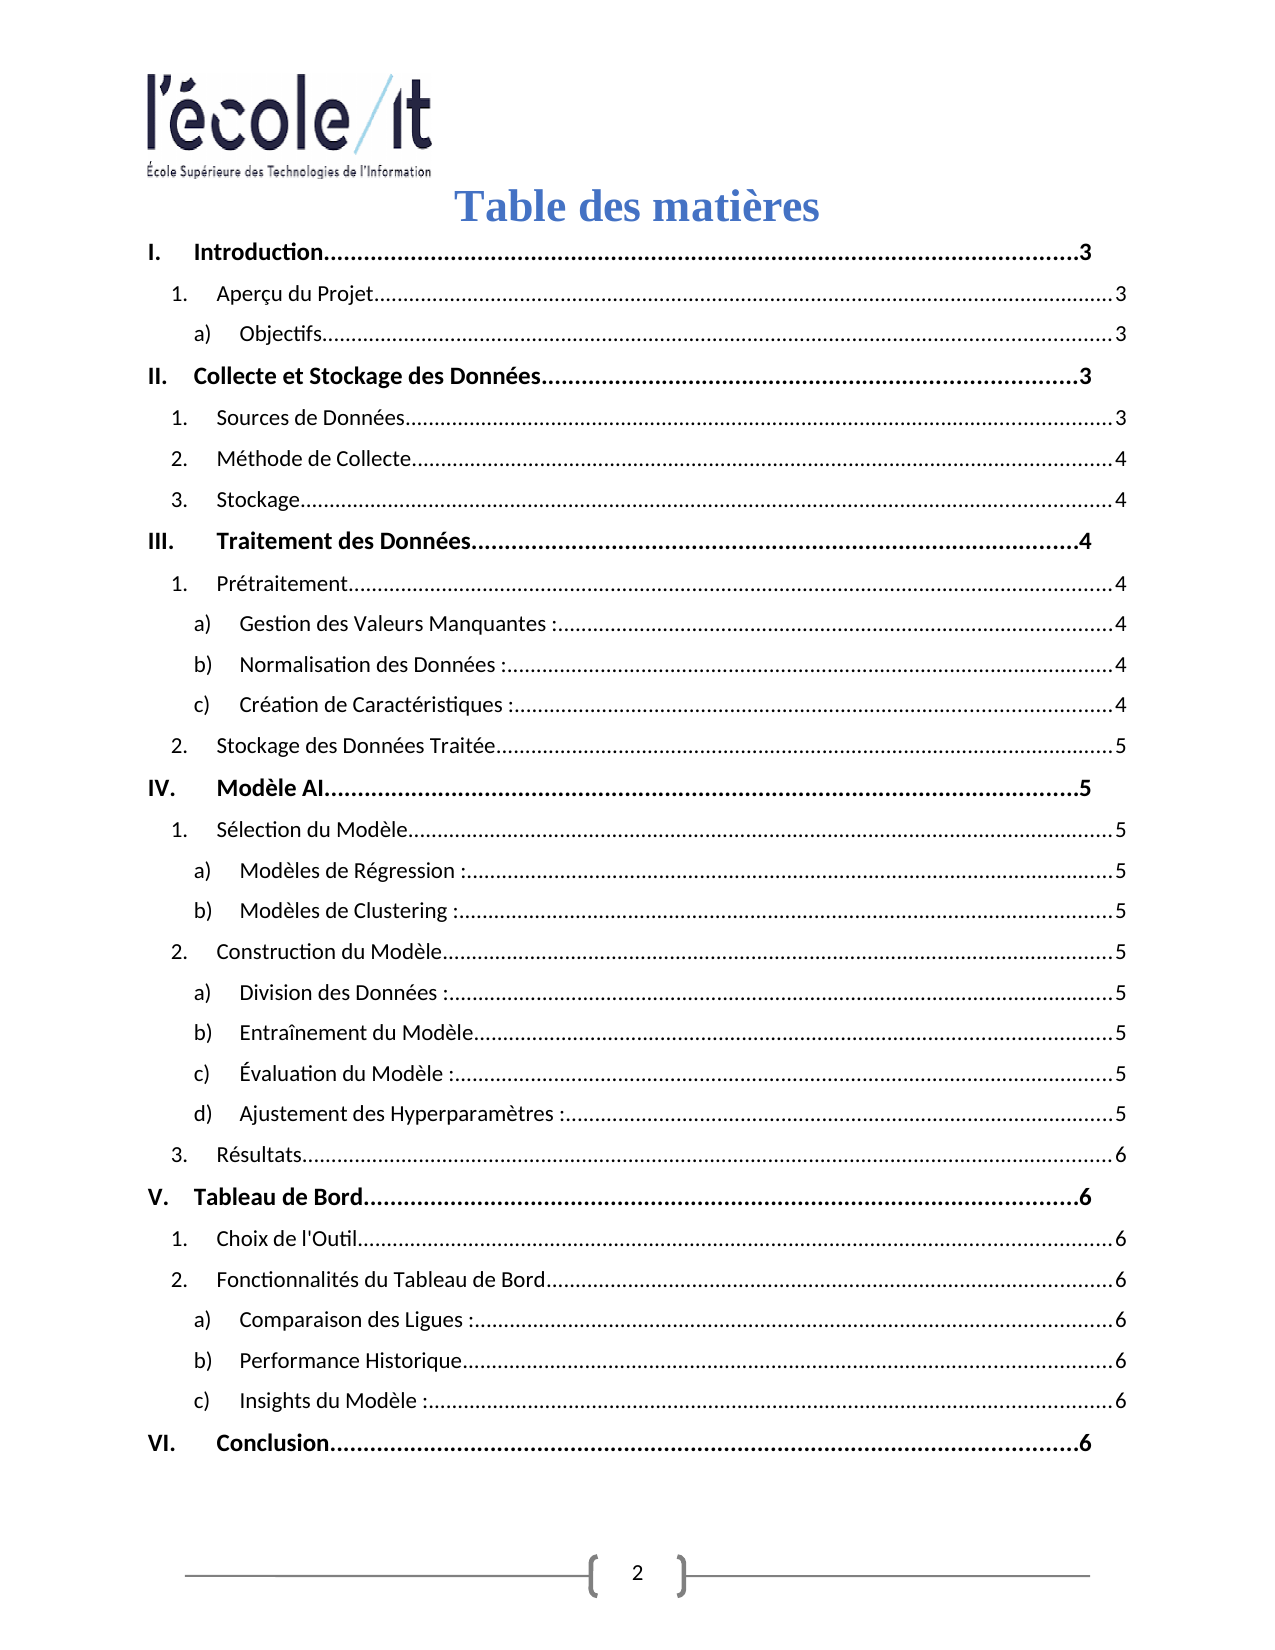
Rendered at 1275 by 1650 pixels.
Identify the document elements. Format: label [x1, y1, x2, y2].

picture [147, 73, 432, 179]
